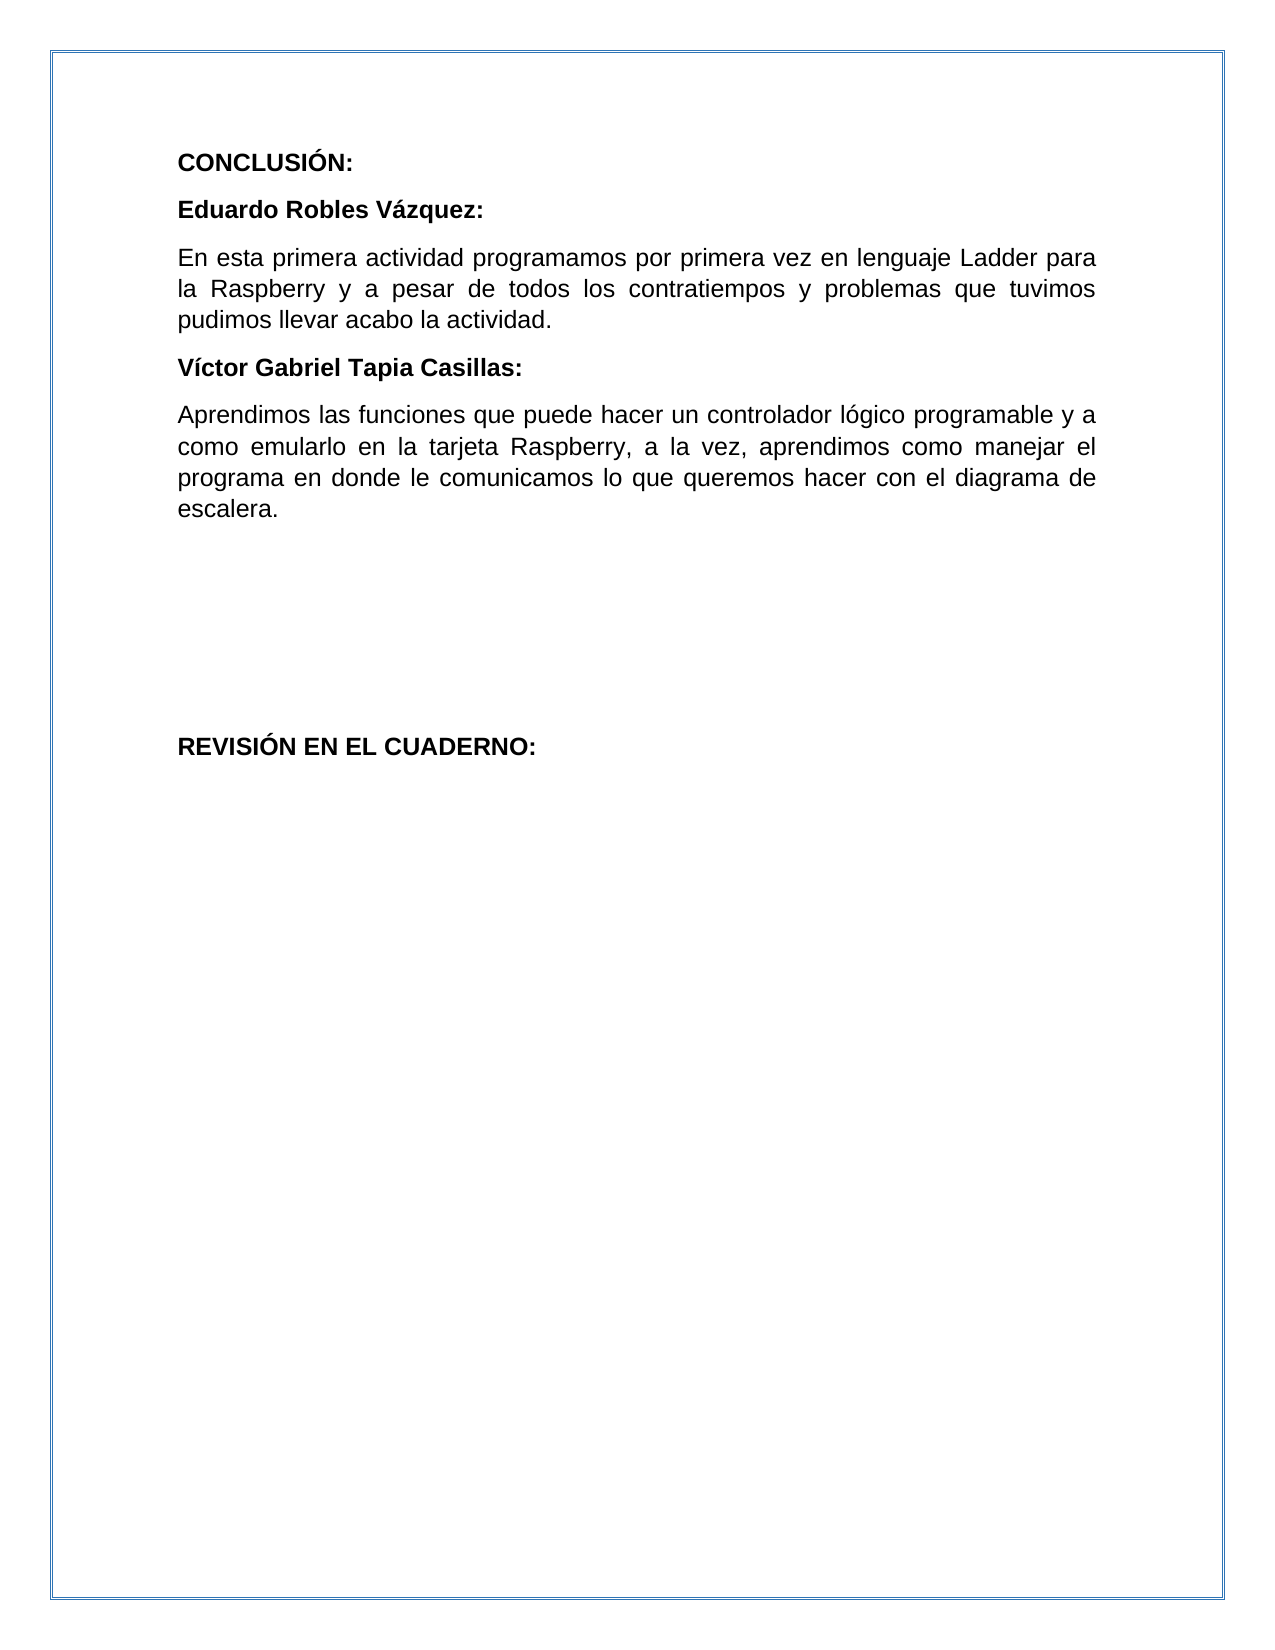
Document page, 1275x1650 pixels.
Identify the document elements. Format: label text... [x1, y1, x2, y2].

text CONCLUSIÓN: [177, 148, 1098, 176]
text Aprendimos las funciones que puede hacer un controlador lógico programable y a como emularlo en la tarjeta Raspberry, a la vez, aprendimos como manejar el programa en donde le comunicamos lo que queremos hacer con el diagrama de escalera. [177, 401, 1098, 522]
text Víctor Gabriel Tapia Casillas: [177, 353, 1098, 382]
text En esta primera actividad programamos por primera vez en lenguaje Ladder para la Raspberry y a pesar de todos los contratiempos y problemas que tuvimos pudimos llevar acabo la actividad. [177, 243, 1098, 334]
text Eduardo Robles Vázquez: [177, 195, 1098, 224]
text REVISIÓN EN EL CUADERNO: [177, 732, 1098, 761]
